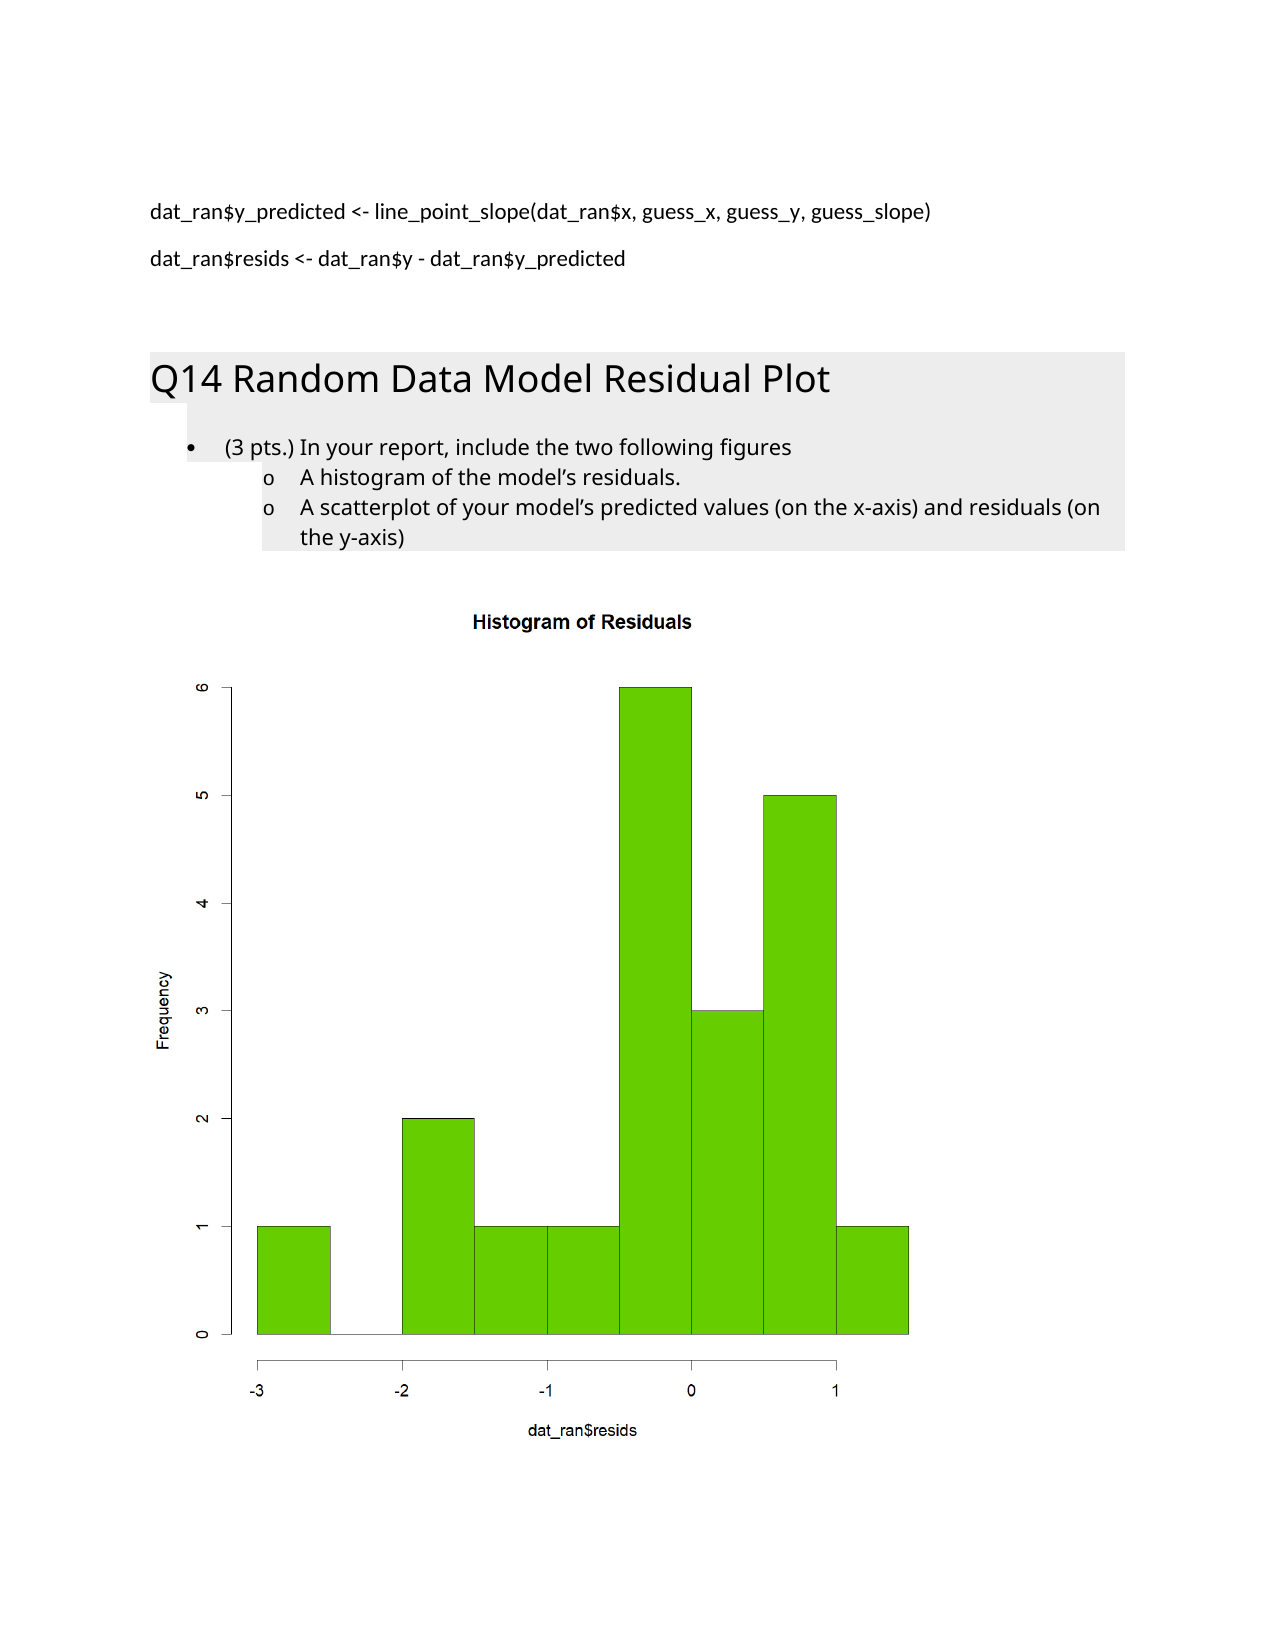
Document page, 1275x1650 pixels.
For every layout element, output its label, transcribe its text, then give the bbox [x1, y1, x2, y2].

list A histogram of the model’s residuals. [262, 462, 1125, 492]
text Q14 Random Data Model Residual Plot [150, 352, 1125, 403]
text dat_ran$y_predicted <- line_point_slope(dat_ran$x, guess_x, guess_y, guess_slope) [150, 197, 1125, 225]
list (3 pts.) In your report, include the two following figures [187, 432, 1125, 462]
picture [150, 580, 976, 1461]
list A scatterplot of your model’s predicted values (on the x-axis) and residuals (on the y-axis) [262, 492, 1125, 551]
text dat_ran$resids <- dat_ran$y - dat_ran$y_predicted [150, 244, 1125, 272]
